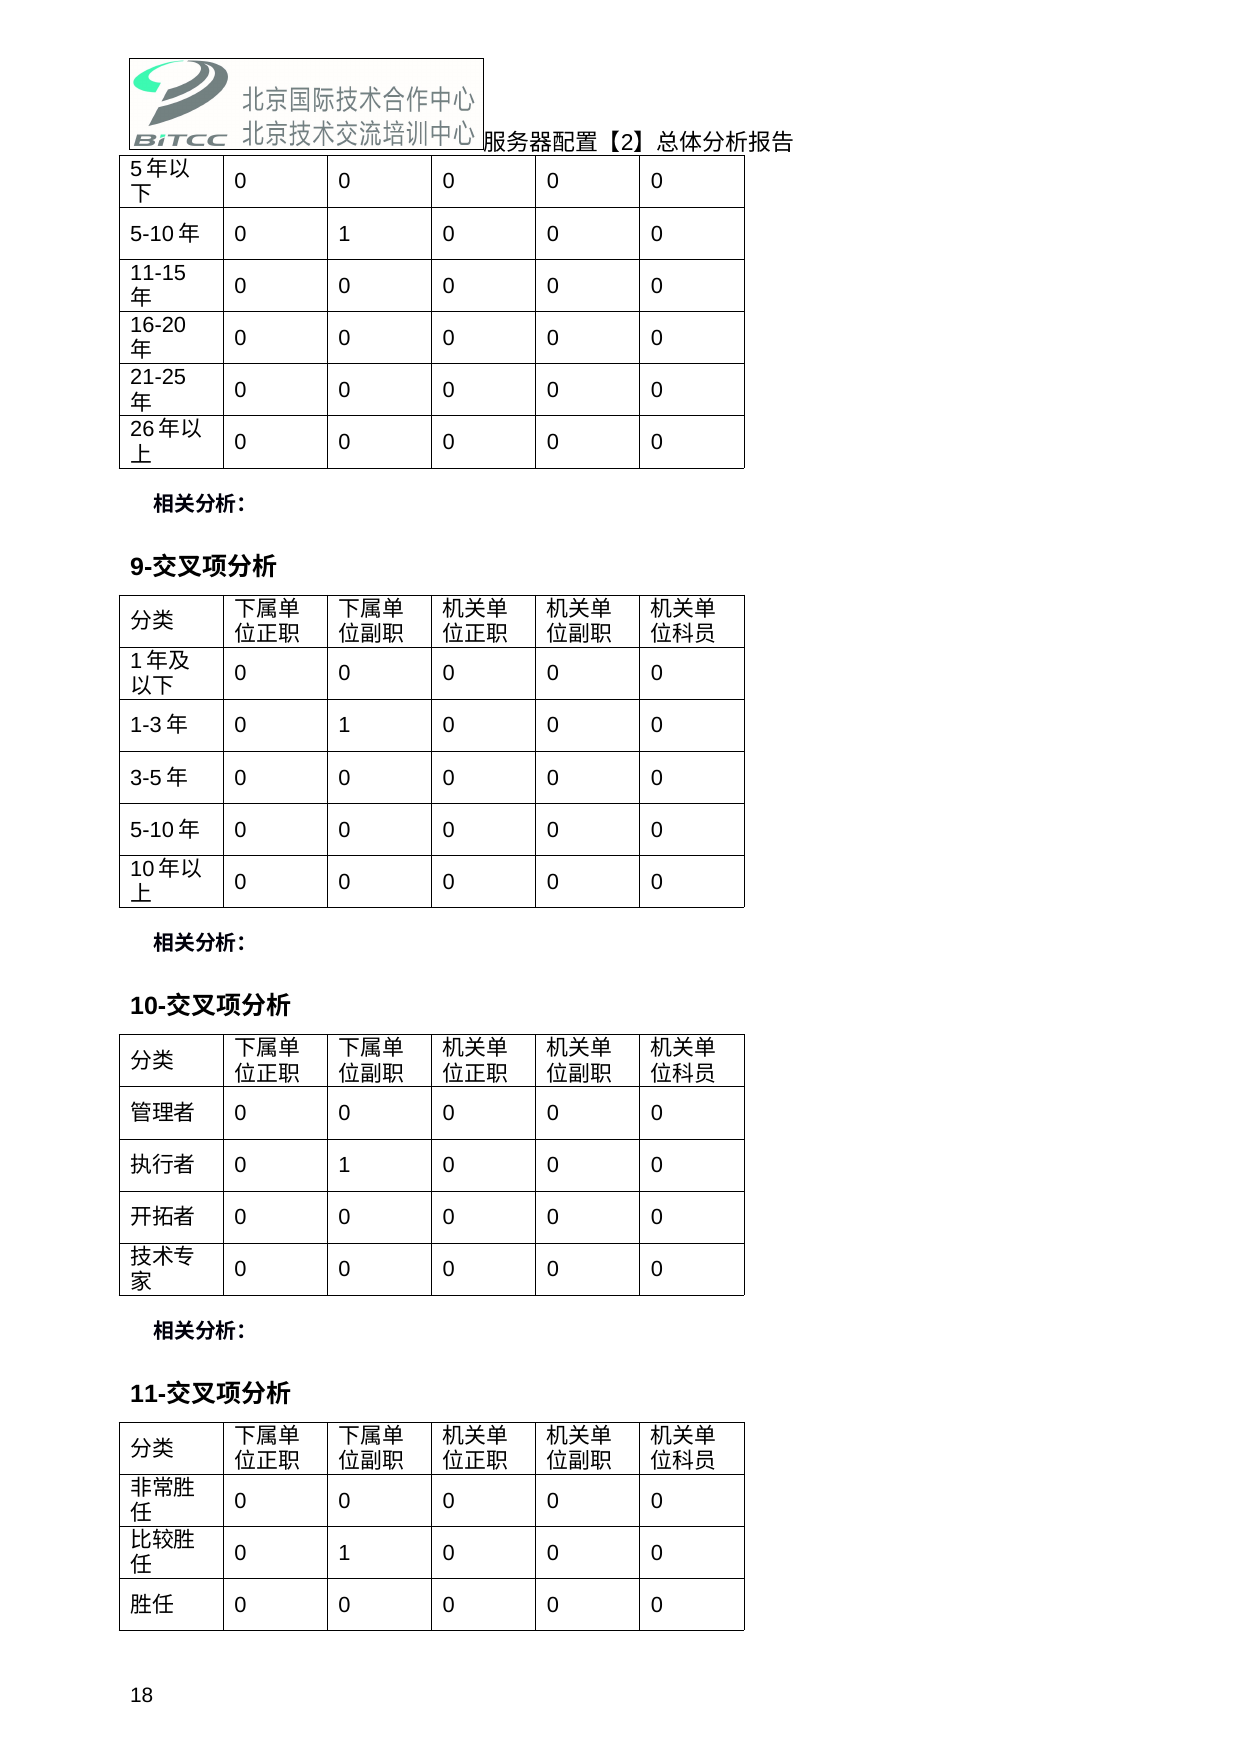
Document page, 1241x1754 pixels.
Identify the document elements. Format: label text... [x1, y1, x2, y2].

table_cell 0 [328, 364, 431, 415]
table_cell 0 [328, 1244, 431, 1295]
table_cell 0 [328, 416, 431, 467]
table_cell 0 [224, 1087, 327, 1138]
table_cell 21-25年 [120, 364, 223, 415]
table_header 机关单位副职 [536, 596, 639, 647]
table_cell 0 [328, 1475, 431, 1526]
table_cell 0 [640, 1527, 744, 1578]
table_cell 执行者 [120, 1140, 223, 1191]
table_cell 1 [328, 700, 431, 751]
table_cell 0 [640, 364, 744, 415]
table_cell 0 [640, 700, 744, 751]
table_header 机关单位正职 [432, 596, 535, 647]
table_cell 0 [432, 364, 535, 415]
table_cell 0 [640, 804, 744, 855]
table_header 机关单位副职 [536, 1035, 639, 1086]
table_cell 0 [328, 1192, 431, 1243]
table_cell 1-3年 [120, 700, 223, 751]
table_cell 0 [432, 1475, 535, 1526]
table_cell 0 [224, 1140, 327, 1191]
table_cell 0 [328, 856, 431, 907]
table_cell 0 [224, 1475, 327, 1526]
table_cell 0 [640, 208, 744, 259]
table_cell 0 [432, 1192, 535, 1243]
table_cell 0 [328, 260, 431, 311]
table_cell 0 [432, 1244, 535, 1295]
table_header 机关单位副职 [536, 1423, 639, 1474]
table_cell 0 [328, 156, 431, 207]
table_cell 0 [432, 752, 535, 803]
table_header 机关单位科员 [640, 1035, 744, 1086]
table_cell 5-10年 [120, 804, 223, 855]
table_cell 0 [536, 1244, 639, 1295]
table_header 分类 [120, 596, 223, 647]
table_cell 0 [432, 208, 535, 259]
table_cell 0 [224, 648, 327, 699]
table_cell 0 [224, 1244, 327, 1295]
table_cell 0 [640, 648, 744, 699]
table_cell 0 [640, 416, 744, 467]
table_cell 管理者 [120, 1087, 223, 1138]
table_cell 0 [224, 804, 327, 855]
table_cell 0 [432, 1527, 535, 1578]
table_cell 16-20年 [120, 312, 223, 363]
table_header 机关单位正职 [432, 1423, 535, 1474]
table_header 下属单位副职 [328, 1423, 431, 1474]
table_cell 0 [328, 1087, 431, 1138]
table_cell 0 [640, 752, 744, 803]
table_cell 0 [432, 156, 535, 207]
text 相关分析： [130, 1319, 1110, 1343]
table_header 机关单位正职 [432, 1035, 535, 1086]
table_cell 0 [640, 156, 744, 207]
table_cell 0 [224, 260, 327, 311]
table_header 机关单位科员 [640, 1423, 744, 1474]
table_cell 0 [224, 752, 327, 803]
subtitle 11-交叉项分析 [130, 1379, 1110, 1407]
table_header 分类 [120, 1423, 223, 1474]
table_cell 0 [328, 804, 431, 855]
table_cell 0 [536, 1087, 639, 1138]
table_cell 0 [536, 1140, 639, 1191]
table_cell 技术专家 [120, 1244, 223, 1295]
table_header 下属单位正职 [224, 1423, 327, 1474]
table_header 下属单位副职 [328, 1035, 431, 1086]
subtitle 10-交叉项分析 [130, 991, 1110, 1020]
table_cell 0 [536, 312, 639, 363]
table_cell 0 [224, 700, 327, 751]
table_cell 3-5年 [120, 752, 223, 803]
table_cell 5年以下 [120, 156, 223, 207]
table_header 分类 [120, 1035, 223, 1086]
table_cell 1 [328, 1140, 431, 1191]
table_cell 非常胜任 [120, 1475, 223, 1526]
table_cell 0 [640, 1579, 744, 1630]
table_cell 0 [432, 648, 535, 699]
table_cell 0 [224, 364, 327, 415]
table_cell 26年以上 [120, 416, 223, 467]
table_cell 0 [640, 1140, 744, 1191]
table_cell 1 [328, 1527, 431, 1578]
table_cell 0 [432, 1140, 535, 1191]
table_cell 0 [328, 1579, 431, 1630]
table_cell 0 [224, 416, 327, 467]
table_cell 0 [536, 752, 639, 803]
table_cell 0 [640, 1192, 744, 1243]
table_cell 1 [328, 208, 431, 259]
table_cell 0 [536, 1527, 639, 1578]
table_cell 0 [536, 156, 639, 207]
table_cell 0 [536, 1475, 639, 1526]
table_cell 0 [536, 416, 639, 467]
table_cell 1年及以下 [120, 648, 223, 699]
table_header 下属单位正职 [224, 596, 327, 647]
table_cell 0 [432, 804, 535, 855]
table_cell 0 [328, 752, 431, 803]
table_cell 0 [640, 1244, 744, 1295]
subtitle 9-交叉项分析 [130, 551, 1110, 580]
table_cell 0 [432, 312, 535, 363]
table_cell 0 [640, 856, 744, 907]
table_cell 0 [640, 1087, 744, 1138]
table_cell 0 [536, 700, 639, 751]
table_cell 0 [224, 156, 327, 207]
table_cell 0 [536, 260, 639, 311]
table_cell 0 [536, 208, 639, 259]
table_header 下属单位正职 [224, 1035, 327, 1086]
table_cell 0 [224, 312, 327, 363]
table_cell 开拓者 [120, 1192, 223, 1243]
table_cell 0 [536, 1192, 639, 1243]
table_cell 0 [536, 648, 639, 699]
table_cell 0 [432, 416, 535, 467]
table_cell 0 [536, 364, 639, 415]
table_cell 0 [224, 1579, 327, 1630]
table_header 机关单位科员 [640, 596, 744, 647]
table_cell 0 [432, 1087, 535, 1138]
table_cell 0 [328, 312, 431, 363]
table_cell 11-15年 [120, 260, 223, 311]
picture [130, 59, 483, 149]
table_cell 0 [328, 648, 431, 699]
text 相关分析： [130, 931, 1110, 955]
table_cell 0 [224, 208, 327, 259]
table_cell 0 [432, 1579, 535, 1630]
table_cell 0 [432, 856, 535, 907]
table_header 下属单位副职 [328, 596, 431, 647]
table_cell 0 [536, 856, 639, 907]
text 相关分析： [130, 492, 1110, 516]
table_cell 0 [640, 260, 744, 311]
table_cell 0 [536, 1579, 639, 1630]
table_cell 0 [224, 1527, 327, 1578]
table_cell 0 [640, 312, 744, 363]
table_cell 0 [224, 856, 327, 907]
table_cell 比较胜任 [120, 1527, 223, 1578]
table_cell 0 [224, 1192, 327, 1243]
table_cell 0 [432, 700, 535, 751]
table_cell 0 [536, 804, 639, 855]
table_cell 0 [432, 260, 535, 311]
table_cell 胜任 [120, 1579, 223, 1630]
table_cell 5-10年 [120, 208, 223, 259]
table_cell 10年以上 [120, 856, 223, 907]
table_cell 0 [640, 1475, 744, 1526]
